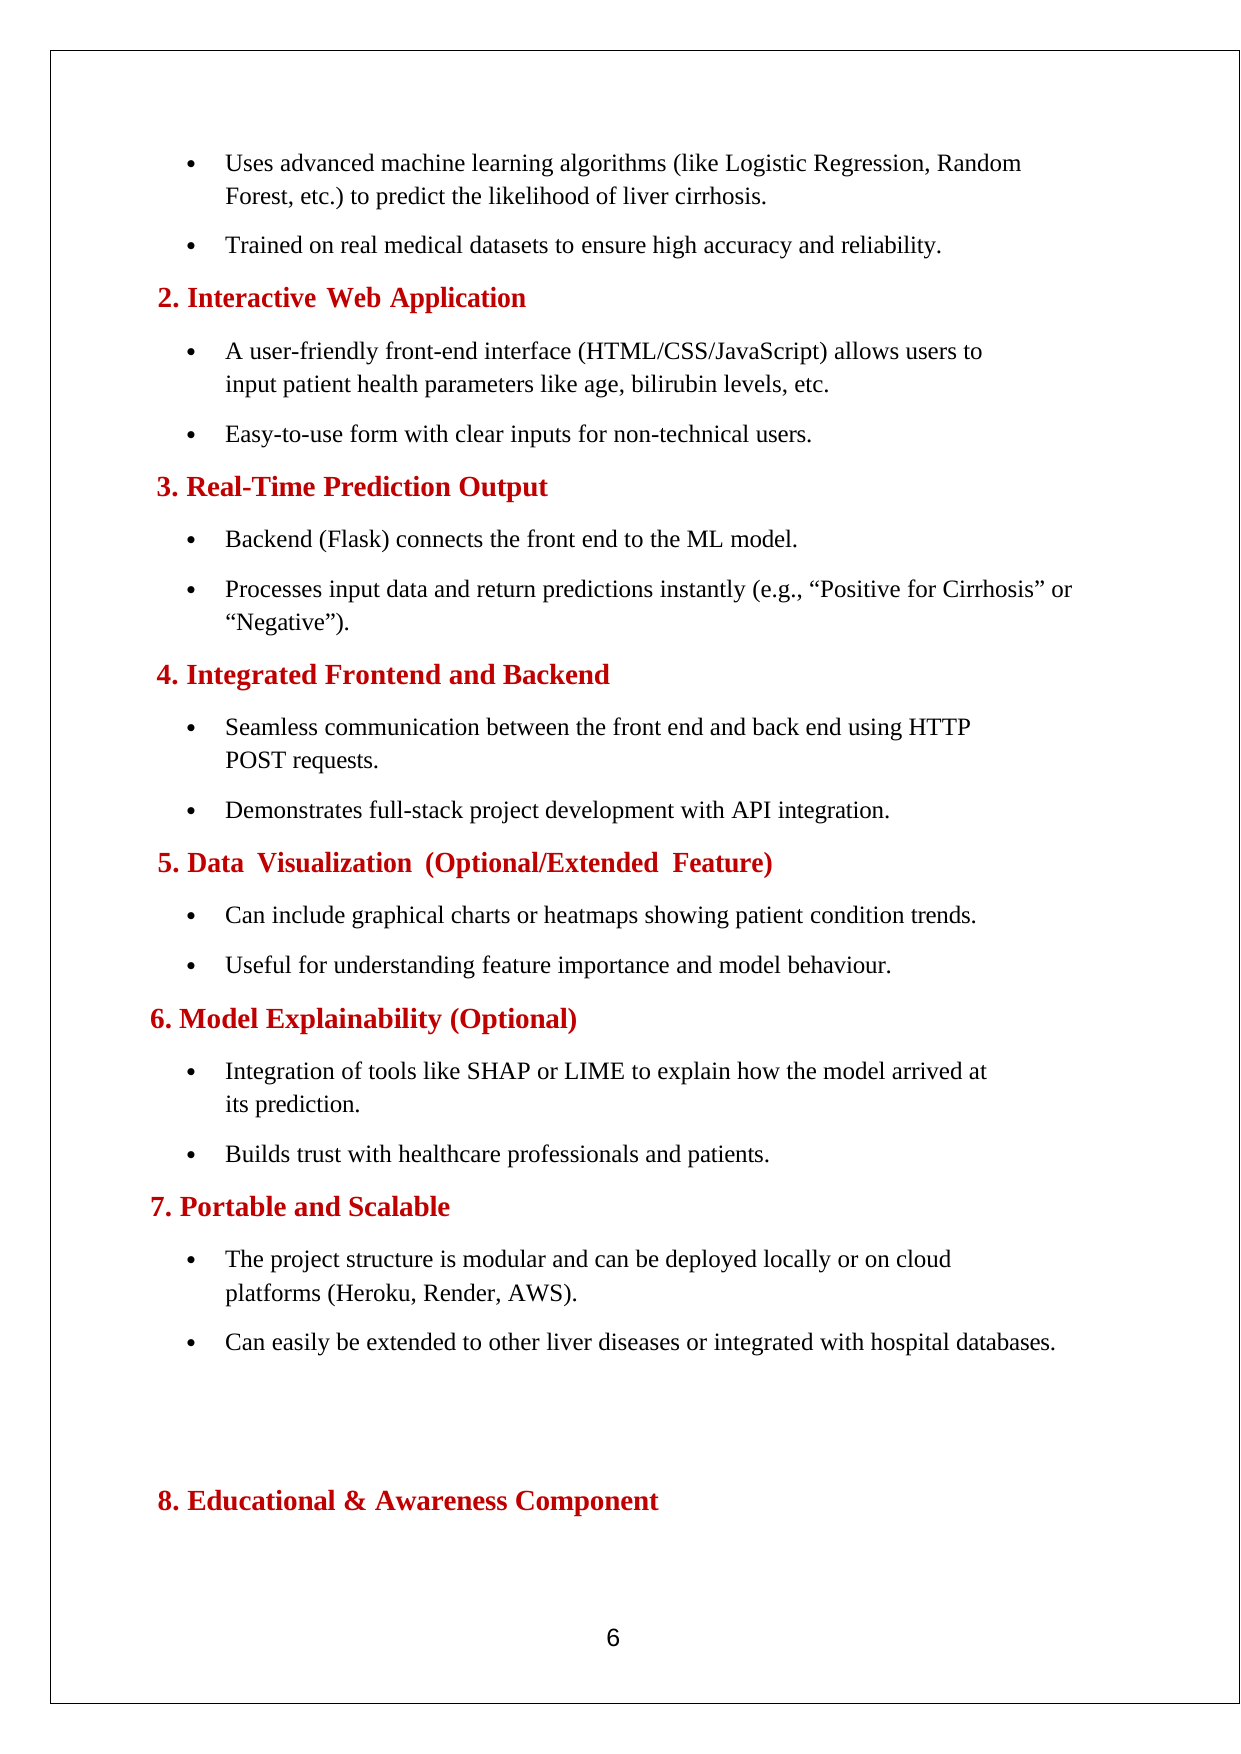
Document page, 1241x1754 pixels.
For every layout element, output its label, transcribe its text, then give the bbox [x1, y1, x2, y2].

list Demonstrates full-stack project development with API integration. [187, 795, 1239, 824]
list Seamless communication between the front end and back end using HTTP POST requests. [187, 712, 1038, 774]
list Trained on real medical datasets to ensure high accuracy and reliability. [187, 231, 1239, 259]
subtitle Model Explainability (Optional) [150, 1001, 1239, 1034]
subtitle Interactive Web Application [157, 280, 1239, 314]
list A user-friendly front-end interface (HTML/CSS/JavaScript) allows users to input patient health parameters like age, bilirubin levels, etc. [187, 336, 1038, 398]
list Uses advanced machine learning algorithms (like Logistic Regression, Random Forest, etc.) to predict the likelihood of liver cirrhosis. [187, 148, 1022, 210]
subtitle Integrated Frontend and Backend [156, 657, 1239, 690]
list Processes input data and return predictions instantly (e.g., “Positive for Cirrhosis” or “Negative”). [187, 574, 1073, 636]
subtitle Data Visualization (Optional/Extended Feature) [157, 845, 1239, 879]
list Can include graphical charts or heatmaps showing patient condition trends. [187, 901, 1239, 929]
list Backend (Flask) connects the front end to the ML model. [187, 524, 1239, 553]
list The project structure is modular and can be deployed locally or on cloud platforms (Heroku, Render, AWS). [187, 1244, 1052, 1307]
list Integration of tools like SHAP or LIME to explain how the model arrived at its prediction. [187, 1056, 1015, 1118]
subtitle Portable and Scalable [150, 1189, 1239, 1223]
list Useful for understanding feature importance and model behaviour. [187, 951, 1239, 979]
list Can easily be extended to other liver diseases or integrated with hospital databases. [187, 1327, 1239, 1356]
subtitle Real-Time Prediction Output [156, 469, 1239, 502]
subtitle Educational & Awareness Component [157, 1483, 1239, 1516]
list Easy-to-use form with clear inputs for non-technical users. [187, 419, 1239, 447]
list Builds trust with healthcare professionals and patients. [187, 1139, 1239, 1168]
